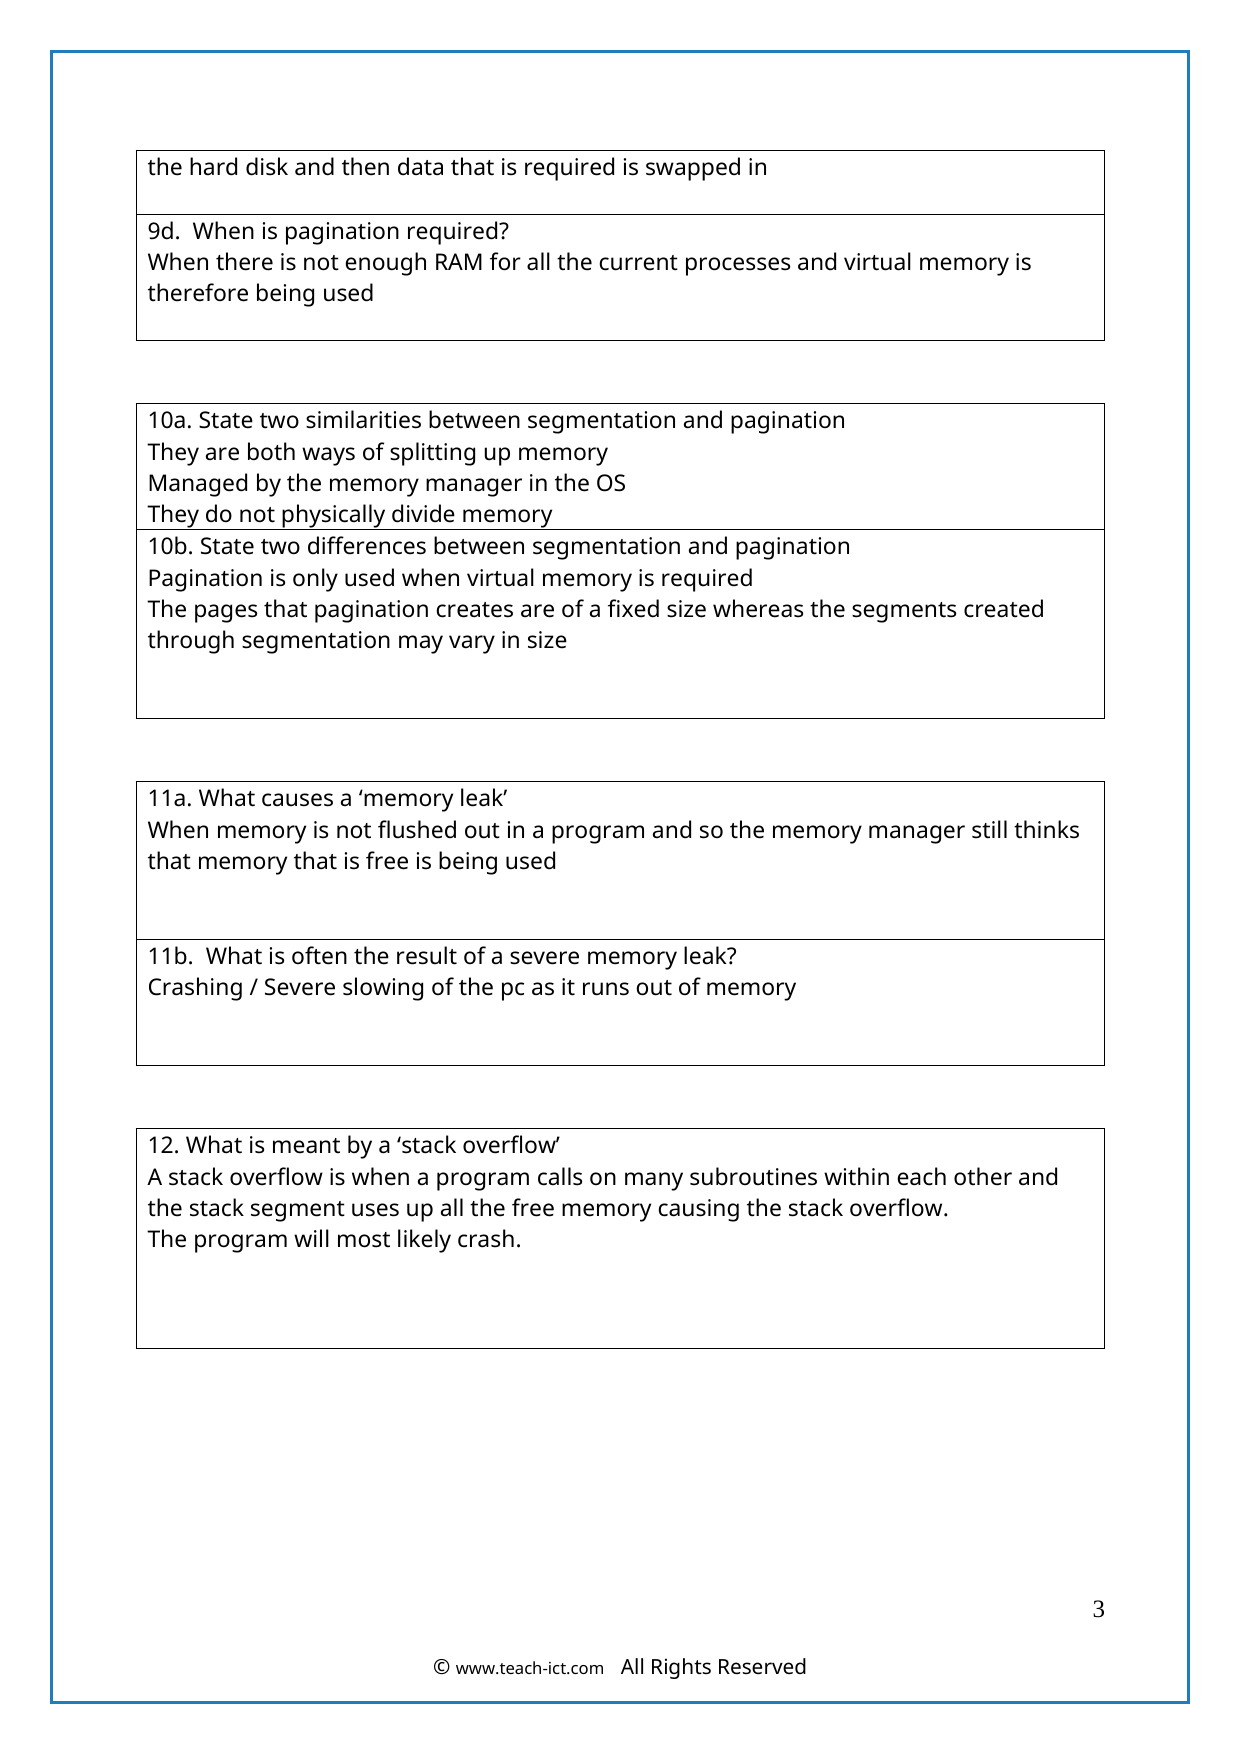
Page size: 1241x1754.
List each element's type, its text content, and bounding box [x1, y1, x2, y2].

table_header 11a. What causes a ‘memory leak’ When memory is not flushed out in a program and so the memory manager still thinks that memory that is free is being used [137, 782, 1104, 938]
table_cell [137, 151, 1104, 213]
table_cell 10b. State two differences between segmentation and pagination Pagination is only used when virtual memory is required The pages that pagination creates are of a fixed size whereas the segments created through segmentation may vary in size [137, 530, 1104, 718]
table_header 10a. State two similarities between segmentation and pagination They are both ways of splitting up memory Managed by the memory manager in the OS They do not physically divide memory [137, 404, 1104, 529]
table_cell 11b. What is often the result of a severe memory leak? Crashing / Severe slowing of the pc as it runs out of memory [137, 940, 1104, 1064]
table_cell 9d. When is pagination required? When there is not enough RAM for all the current processes and virtual memory is therefore being used [137, 215, 1104, 339]
table_header 12. What is meant by a ‘stack overflow’ A stack overflow is when a program calls on many subroutines within each other and the stack segment uses up all the free memory causing the stack overflow. The program will most likely crash. [137, 1129, 1104, 1348]
